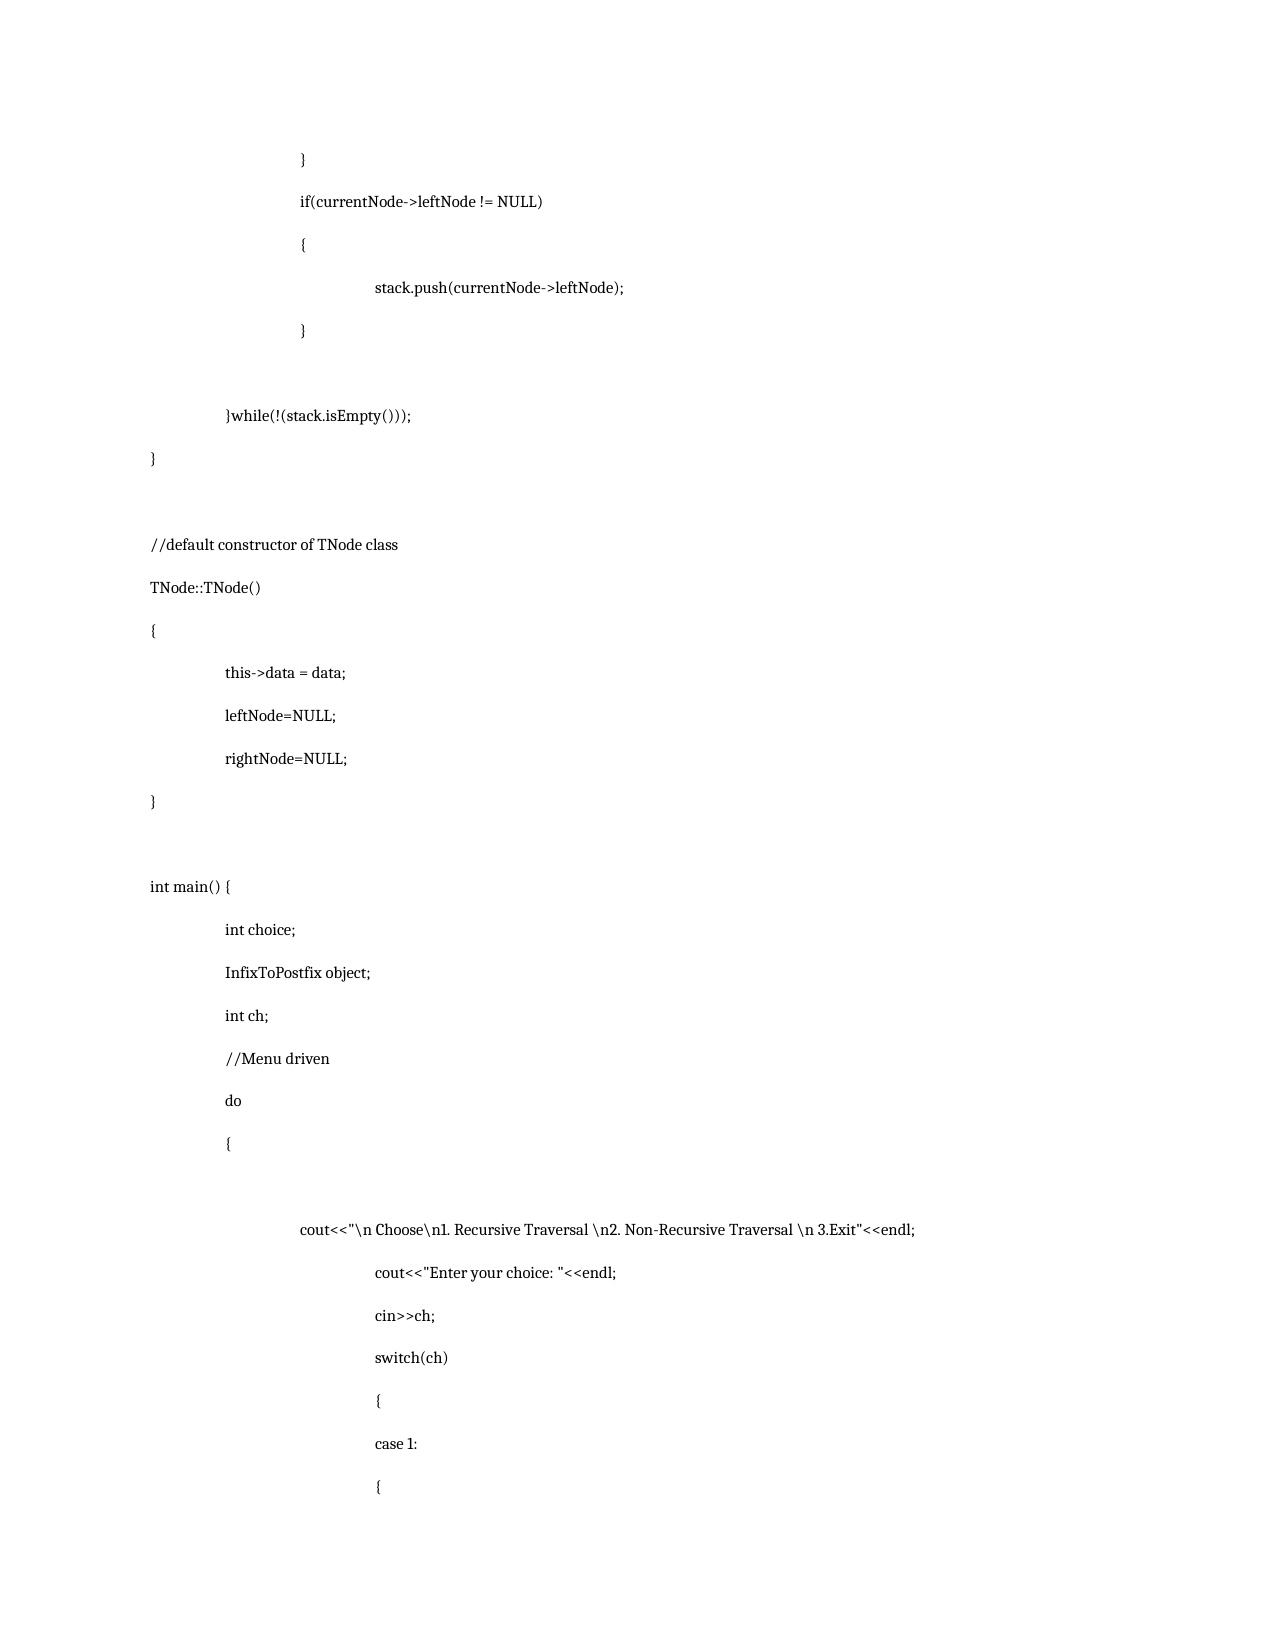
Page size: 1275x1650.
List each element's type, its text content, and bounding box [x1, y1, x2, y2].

text } [150, 792, 1125, 811]
text { [150, 1477, 1125, 1496]
text switch(ch) [150, 1349, 1125, 1368]
text int main() { [150, 878, 1125, 897]
text //Menu driven [150, 1049, 1125, 1068]
text int ch; [150, 1006, 1125, 1025]
text cout<<"\n Choose\n1. Recursive Traversal \n2. Non-Recursive Traversal \n 3.Exit"<<endl; [150, 1220, 1125, 1239]
text do [150, 1092, 1125, 1111]
text } [150, 450, 1125, 469]
text leftNode=NULL; [150, 707, 1125, 726]
text }while(!(stack.isEmpty())); [150, 407, 1125, 426]
text cin>>ch; [150, 1306, 1125, 1325]
text { [150, 236, 1125, 255]
text cout<<"Enter your choice: "<<endl; [150, 1263, 1125, 1282]
text stack.push(currentNode->leftNode); [150, 278, 1125, 298]
text this->data = data; [150, 664, 1125, 683]
text case 1: [150, 1434, 1125, 1453]
text //default constructor of TNode class [150, 535, 1125, 554]
text rightNode=NULL; [150, 749, 1125, 768]
text } [150, 150, 1125, 169]
text { [150, 1392, 1125, 1411]
text { [150, 1135, 1125, 1154]
text { [150, 621, 1125, 640]
text InfixToPostfix object; [150, 963, 1125, 983]
text if(currentNode->leftNode != NULL) [150, 193, 1125, 212]
text } [150, 321, 1125, 340]
text TNode::TNode() [150, 578, 1125, 597]
text int choice; [150, 921, 1125, 940]
